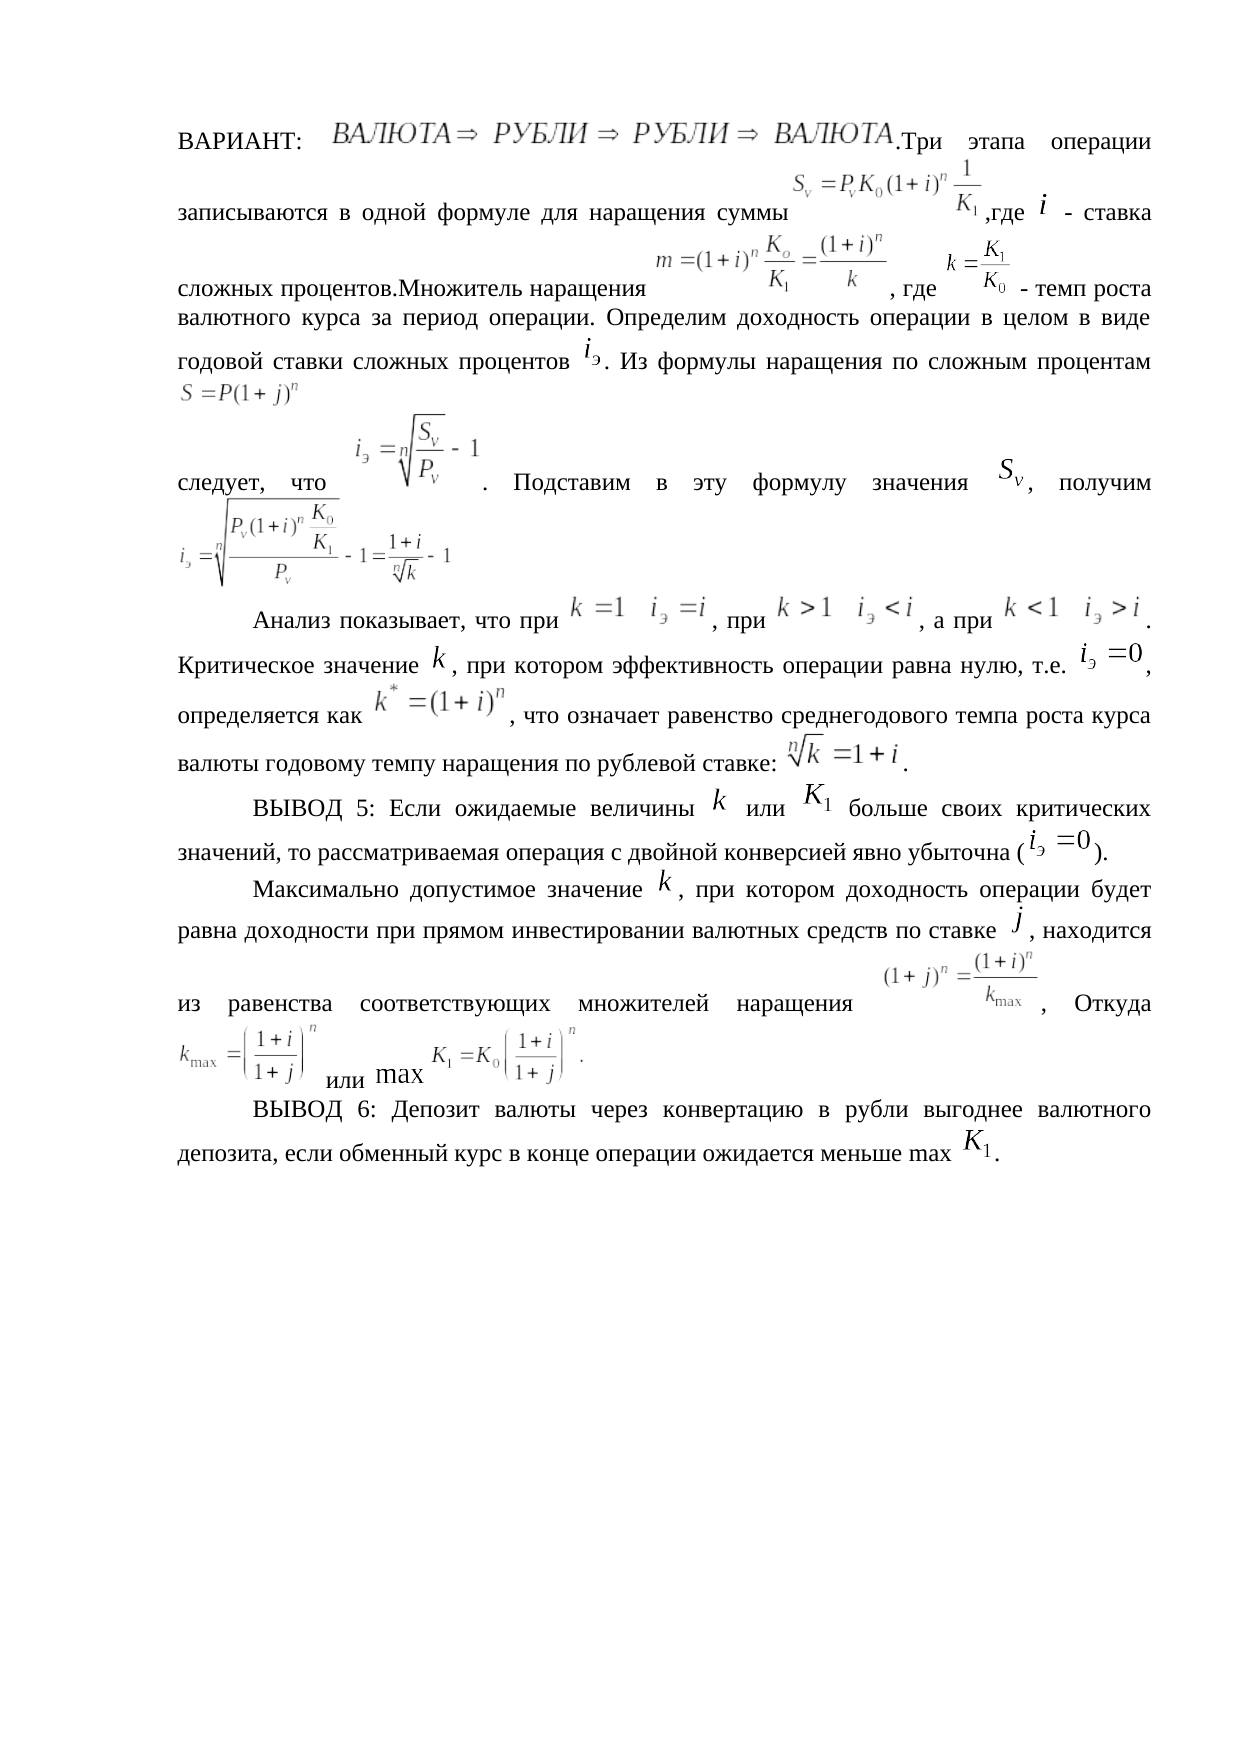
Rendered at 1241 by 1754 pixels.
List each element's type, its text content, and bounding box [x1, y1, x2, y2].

text ВАРИАНТ: .Три этапа операции записываются в одной формуле для наращения суммы,где - ставка сложных процентов.Множитель наращения , где - темп роста валютного курса за период операции. Определим доходность операции в целом в виде годовой ставки сложных процентов . Из формулы наращения по сложным процентам [177, 118, 1152, 411]
text Максимально допустимое значение , при котором доходность операции будет равна доходности при прямом инвестировании валютных средств по ставке , находится из равенства соответствующих множителей наращения , Откуда или [177, 866, 1152, 1094]
text Анализ показывает, что при , при , а при . Критическое значение , при котором эффективность операции равна нулю, т.е. , определяется как , что означает равенство среднегодового темпа роста курса валюты годовому темпу наращения по рублевой ставке: . [177, 589, 1152, 777]
text следует, что . Подставим в эту формулу значения , получим [177, 411, 1152, 589]
text ВЫВОД 5: Если ожидаемые величины или больше своих критических значений, то рассматриваемая операция с двойной конверсией явно убыточна (). [177, 777, 1152, 866]
text ВЫВОД 6: Депозит валюты через конвертацию в рубли выгоднее валютного депозита, если обменный курс в конце операции ожидается меньше max . [177, 1094, 1152, 1167]
